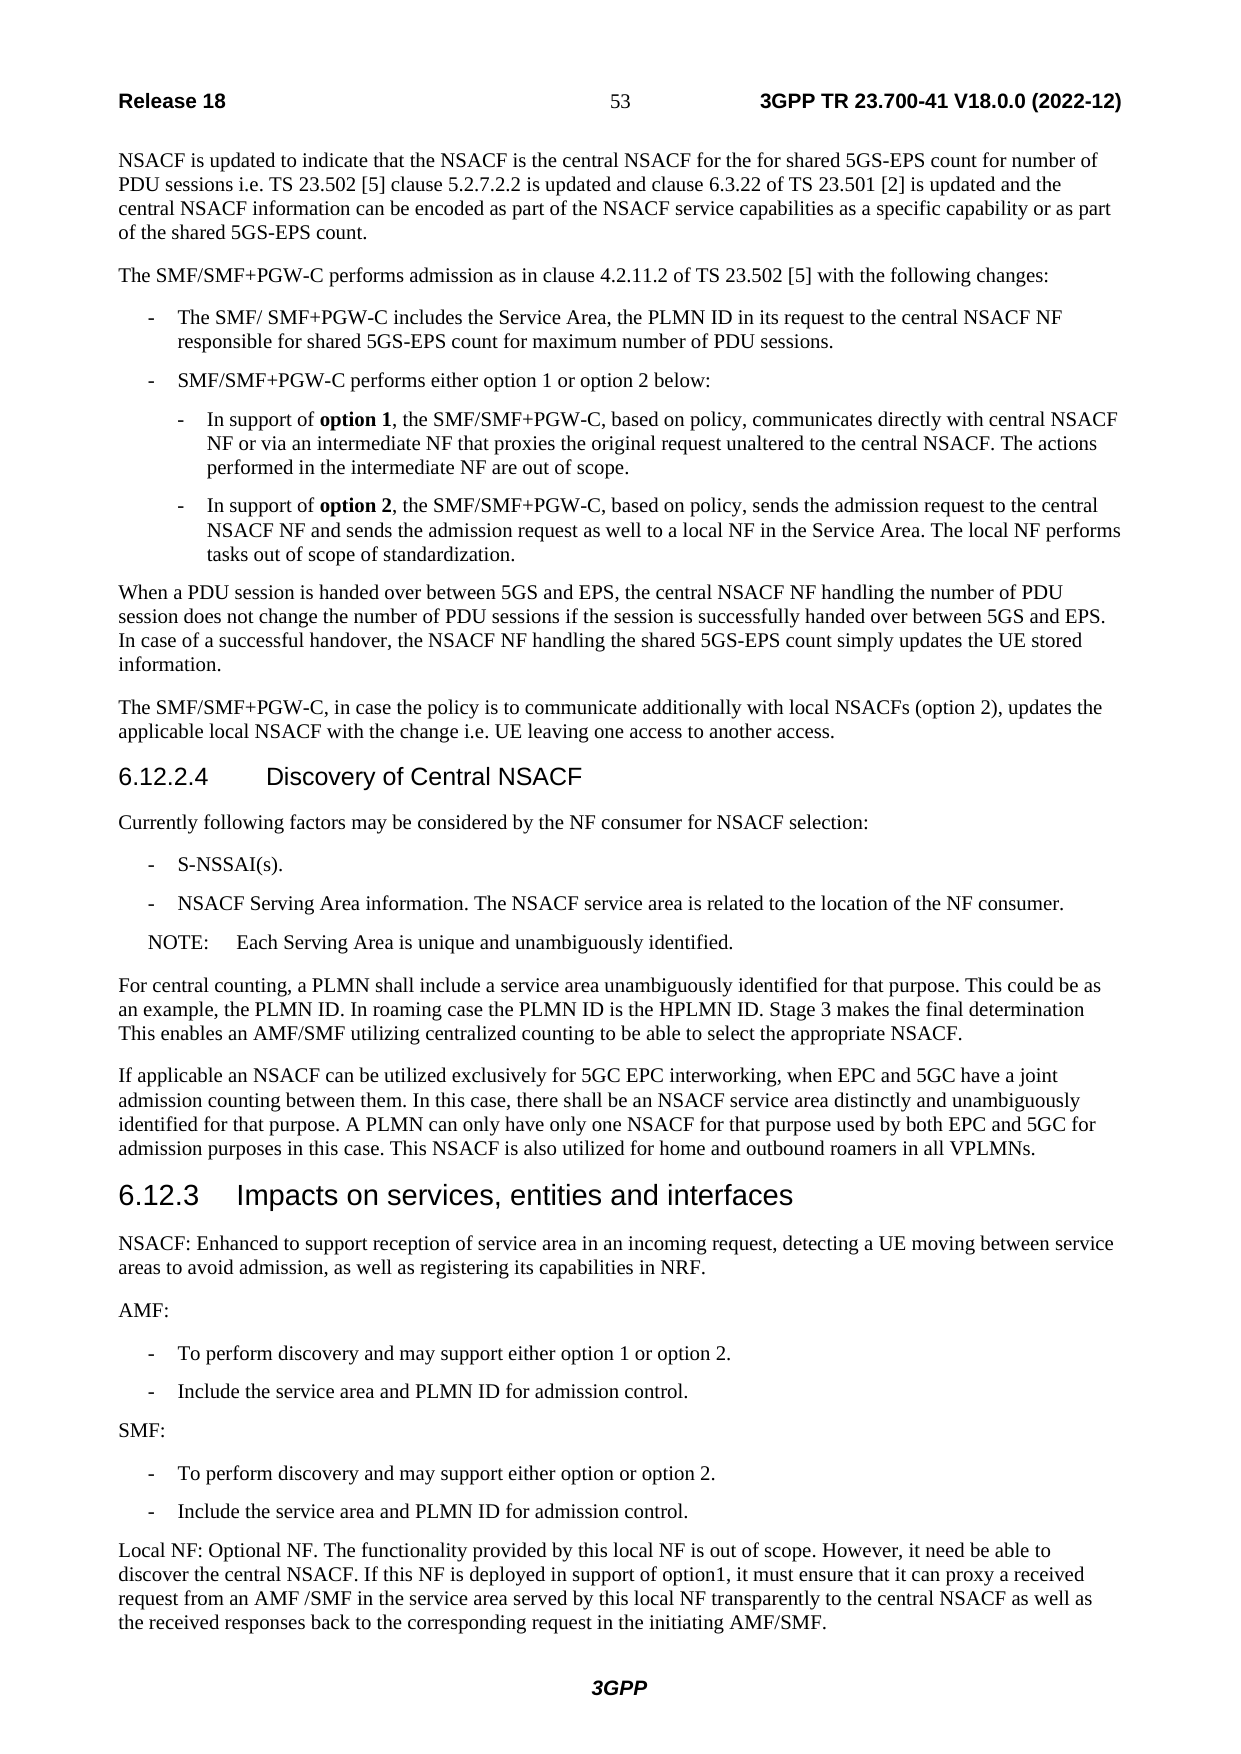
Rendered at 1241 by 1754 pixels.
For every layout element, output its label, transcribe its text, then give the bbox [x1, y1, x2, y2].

text - In support of option 2, the SMF/SMF+PGW-C, based on policy, sends the admission request to the central NSACF NF and sends the admission request as well to a local NF in the Service Area. The local NF performs tasks out of scope of standardization. [177, 493, 1122, 566]
text The SMF/SMF+PGW-C, in case the policy is to communicate additionally with local NSACFs (option 2), updates the applicable local NSACF with the change i.e. UE leaving one access to another access. [118, 695, 1122, 743]
text Local NF: Optional NF. The functionality provided by this local NF is out of scope. However, it need be able to discover the central NSACF. If this NF is deployed in support of option1, it must ensure that it can proxy a received request from an AMF /SMF in the service area served by this local NF transparently to the central NSACF as well as the received responses back to the corresponding request in the initiating AMF/SMF. [118, 1538, 1122, 1634]
text - To perform discovery and may support either option or option 2. [148, 1461, 1122, 1484]
subtitle 6.12.2.4 Discovery of Central NSACF [118, 762, 1122, 791]
text AMF: [118, 1298, 1122, 1322]
text NSACF: Enhanced to support reception of service area in an incoming request, detecting a UE moving between service areas to avoid admission, as well as registering its capabilities in NRF. [118, 1231, 1122, 1279]
text For central counting, a PLMN shall include a service area unambiguously identified for that purpose. This could be as an example, the PLMN ID. In roaming case the PLMN ID is the HPLMN ID. Stage 3 makes the final determination This enables an AMF/SMF utilizing centralized counting to be able to select the appropriate NSACF. [118, 972, 1122, 1045]
text Currently following factors may be considered by the NF consumer for NSACF selection: [118, 809, 1122, 834]
text - S-NSSAI(s). [148, 852, 1122, 876]
text - The SMF/ SMF+PGW-C includes the Service Area, the PLMN ID in its request to the central NSACF NF responsible for shared 5GS-EPS count for maximum number of PDU sessions. [148, 305, 1122, 353]
subtitle 6.12.3 Impacts on services, entities and interfaces [118, 1178, 1122, 1212]
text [118, 147, 1122, 244]
text - SMF/SMF+PGW-C performs either option 1 or option 2 below: [148, 368, 1122, 392]
text - In support of option 1, the SMF/SMF+PGW-C, based on policy, communicates directly with central NSACF NF or via an intermediate NF that proxies the original request unaltered to the central NSACF. The actions performed in the intermediate NF are out of scope. [177, 407, 1122, 479]
text NOTE: Each Serving Area is unique and unambiguously identified. [148, 930, 1122, 954]
text When a PDU session is handed over between 5GS and EPS, the central NSACF NF handling the number of PDU session does not change the number of PDU sessions if the session is successfully handed over between 5GS and EPS. In case of a successful handover, the NSACF NF handling the shared 5GS-EPS count simply updates the UE stored information. [118, 580, 1122, 676]
text SMF: [118, 1418, 1122, 1442]
text If applicable an NSACF can be utilized exclusively for 5GC EPC interworking, when EPC and 5GC have a joint admission counting between them. In this case, there shall be an NSACF service area distinctly and unambiguously identified for that purpose. A PLMN can only have only one NSACF for that purpose used by both EPC and 5GC for admission purposes in this case. This NSACF is also utilized for home and outbound roamers in all VPLMNs. [118, 1063, 1122, 1160]
text - Include the service area and PLMN ID for admission control. [148, 1379, 1122, 1403]
text - To perform discovery and may support either option 1 or option 2. [148, 1340, 1122, 1364]
text - Include the service area and PLMN ID for admission control. [148, 1499, 1122, 1523]
text - NSACF Serving Area information. The NSACF service area is related to the location of the NF consumer. [148, 891, 1122, 915]
text The SMF/SMF+PGW-C performs admission as in clause 4.2.11.2 of TS 23.502 [5] with the following changes: [118, 262, 1122, 287]
